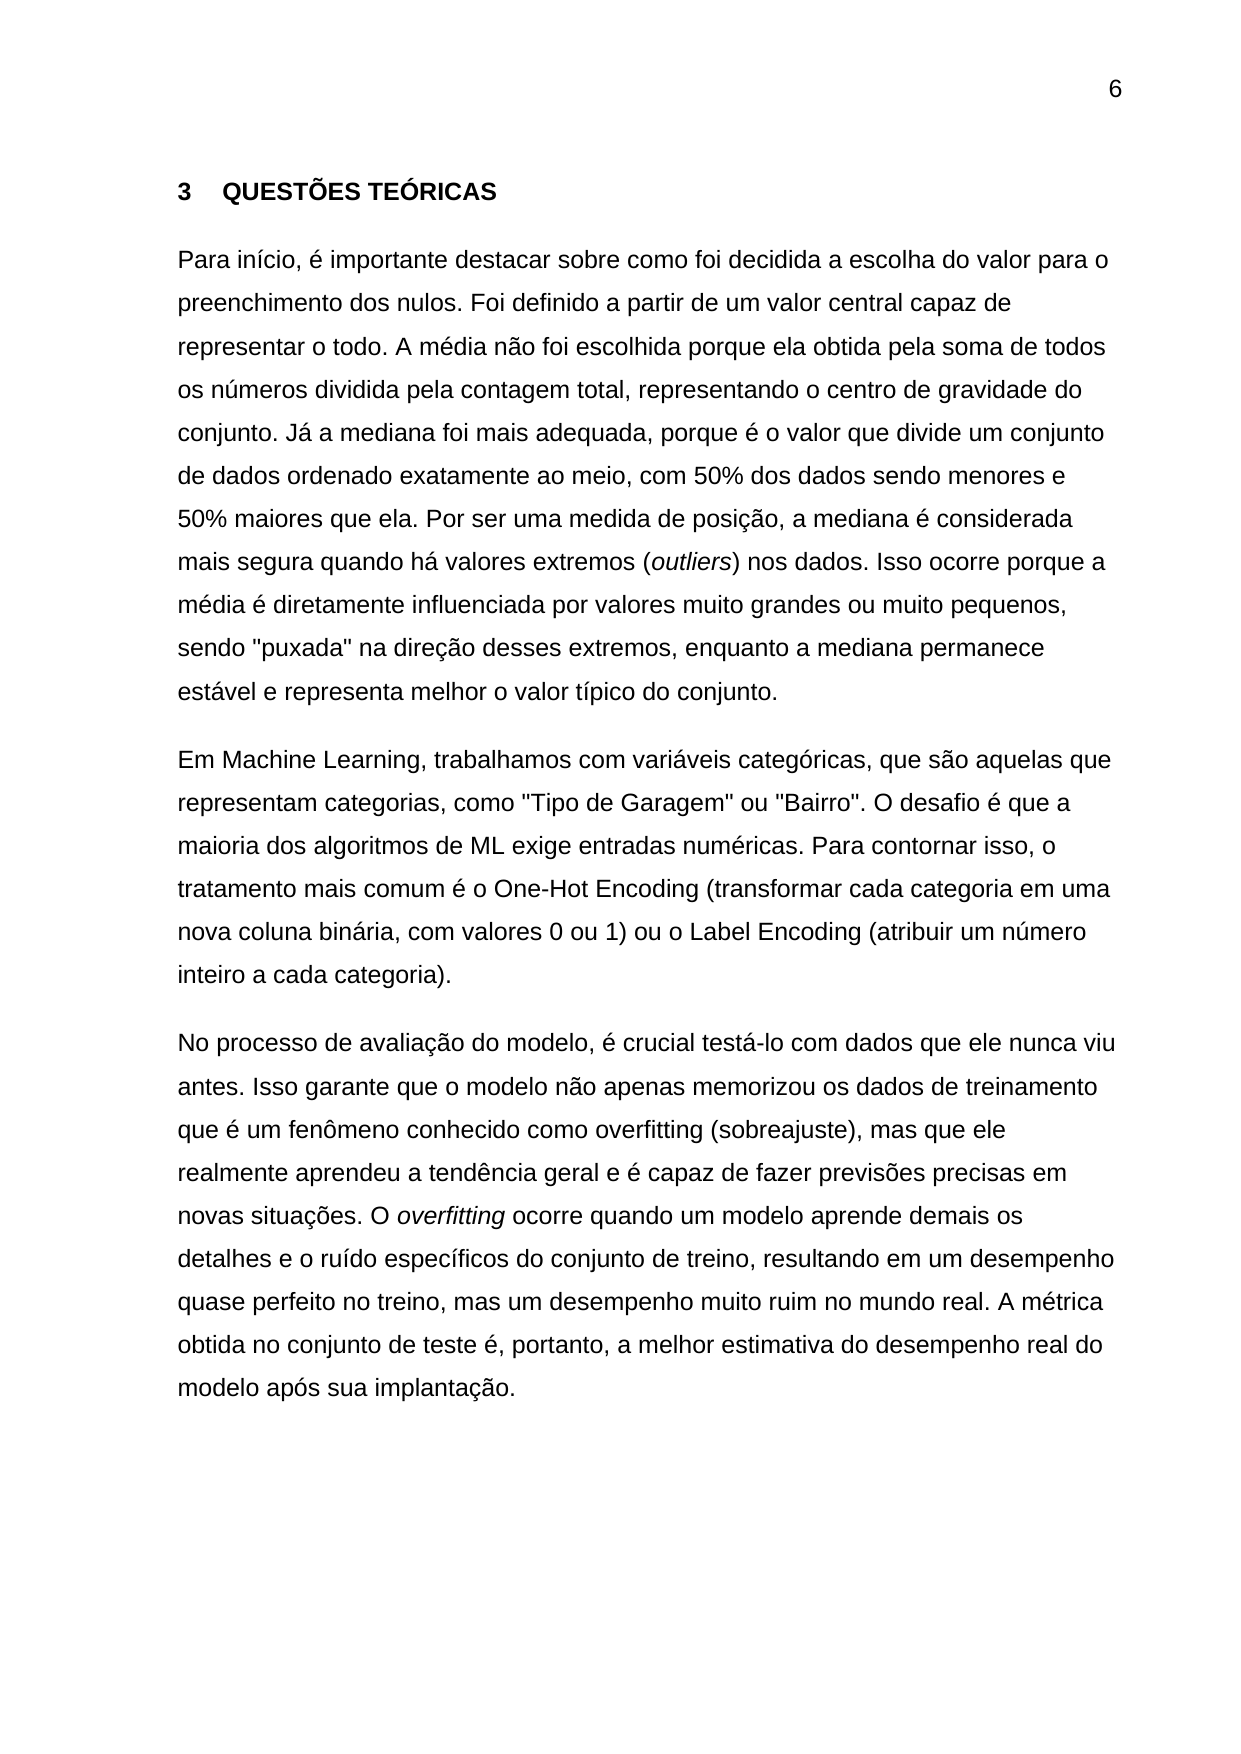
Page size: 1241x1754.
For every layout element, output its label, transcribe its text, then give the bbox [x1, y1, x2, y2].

subtitle QUESTÕES TEÓRICAS [177, 177, 1122, 206]
text Para início, é importante destacar sobre como foi decidida a escolha do valor para o preenchimento dos nulos. Foi definido a partir de um valor central capaz de representar o todo. A média não foi escolhida porque ela obtida pela soma de todos os números dividida pela contagem total, representando o centro de gravidade do conjunto. Já a mediana foi mais adequada, porque é o valor que divide um conjunto de dados ordenado exatamente ao meio, com 50% dos dados sendo menores e 50% maiores que ela. Por ser uma medida de posição, a mediana é considerada mais segura quando há valores extremos (outliers) nos dados. Isso ocorre porque a média é diretamente influenciada por valores muito grandes ou muito pequenos, sendo "puxada" na direção desses extremos, enquanto a mediana permanece estável e representa melhor o valor típico do conjunto. [177, 245, 1122, 705]
text No processo de avaliação do modelo, é crucial testá-lo com dados que ele nunca viu antes. Isso garante que o modelo não apenas memorizou os dados de treinamento que é um fenômeno conhecido como overfitting (sobreajuste), mas que ele realmente aprendeu a tendência geral e é capaz de fazer previsões precisas em novas situações. O overfitting ocorre quando um modelo aprende demais os detalhes e o ruído específicos do conjunto de treino, resultando em um desempenho quase perfeito no treino, mas um desempenho muito ruim no mundo real. A métrica obtida no conjunto de teste é, portanto, a melhor estimativa do desempenho real do modelo após sua implantação. [177, 1028, 1122, 1402]
text Em Machine Learning, trabalhamos com variáveis categóricas, que são aquelas que representam categorias, como "Tipo de Garagem" ou "Bairro". O desafio é que a maioria dos algoritmos de ML exige entradas numéricas. Para contornar isso, o tratamento mais comum é o One-Hot Encoding (transformar cada categoria em uma nova coluna binária, com valores 0 ou 1) ou o Label Encoding (atribuir um número inteiro a cada categoria). [177, 745, 1122, 989]
